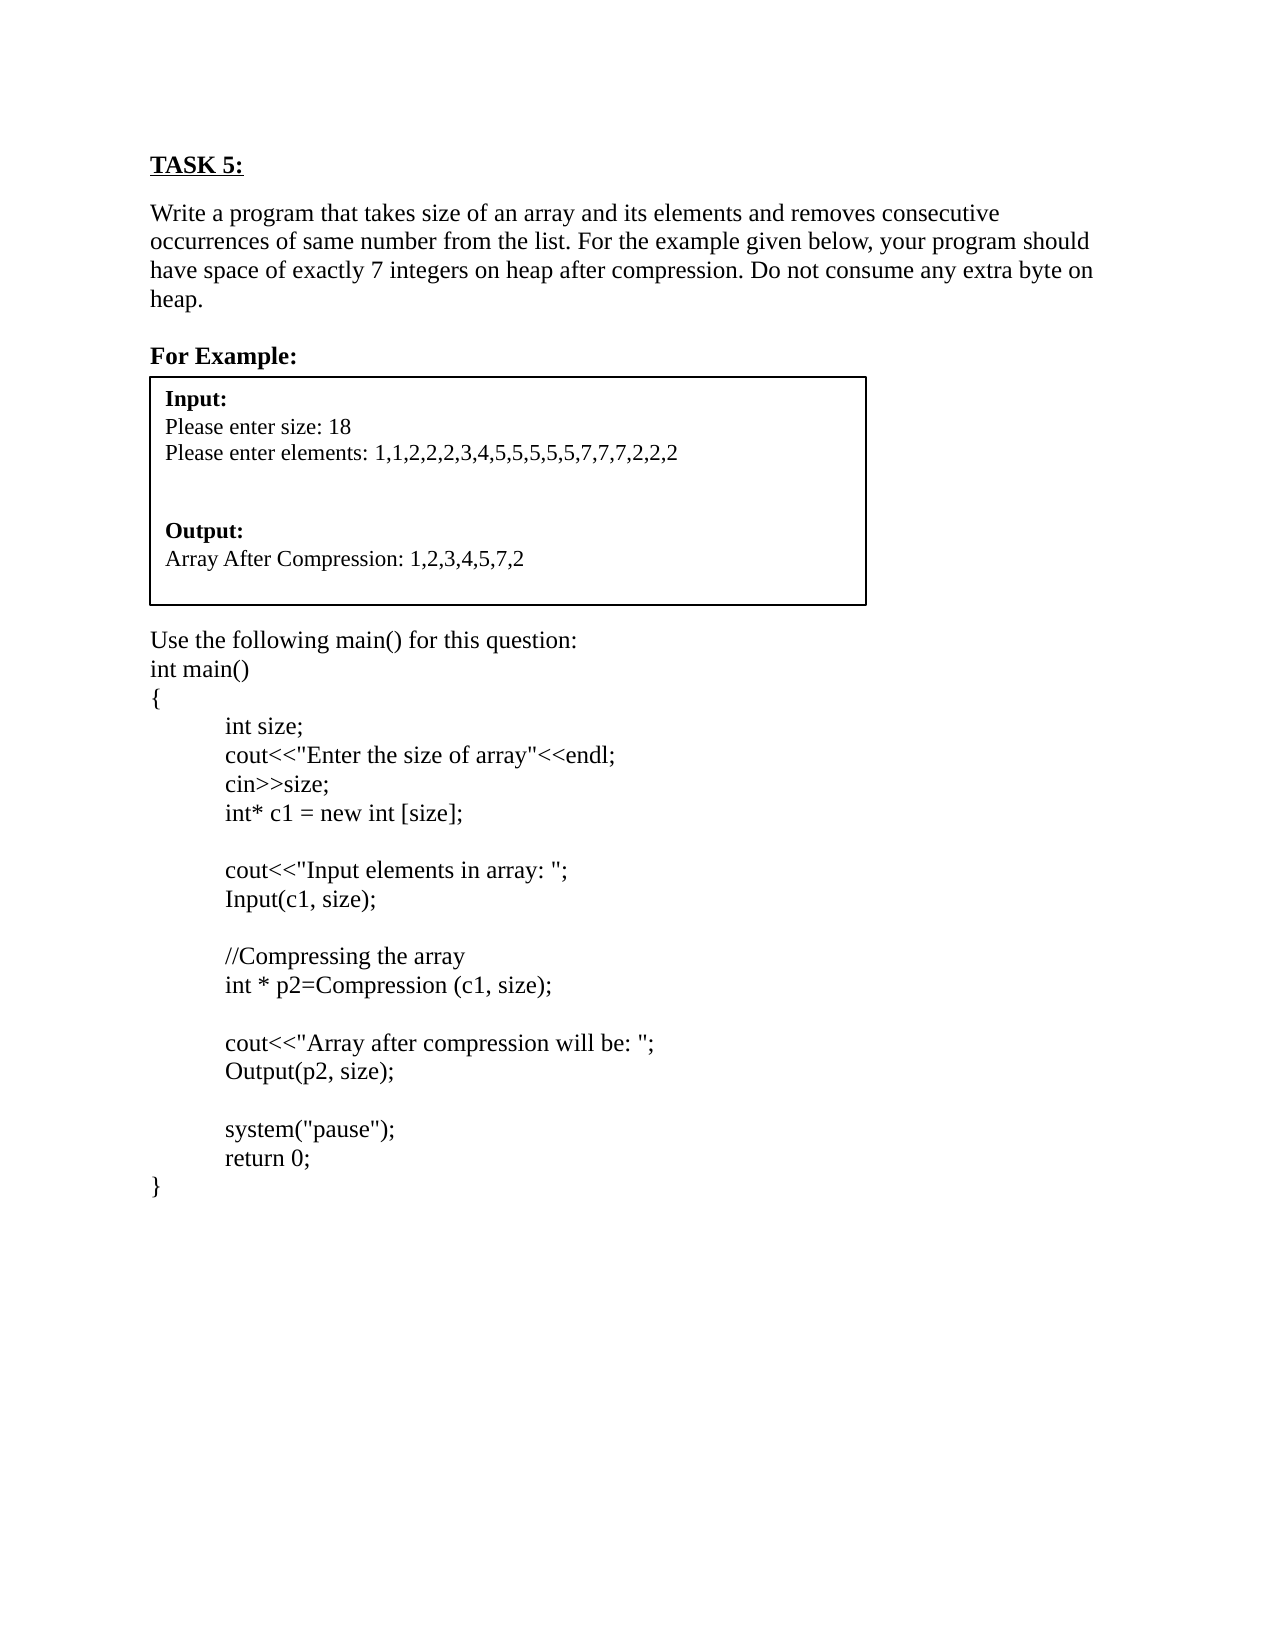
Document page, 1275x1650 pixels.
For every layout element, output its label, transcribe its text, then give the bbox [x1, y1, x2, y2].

text cout<<"Enter the size of array"<<endl; [150, 740, 1125, 769]
text return 0; [150, 1143, 1125, 1171]
text Use the following main() for this question: [150, 625, 1125, 654]
text int* c1 = new int [size]; [150, 798, 1125, 826]
text For Example: [150, 341, 1125, 370]
text cout<<"Input elements in array: "; [150, 855, 1125, 884]
text Input(c1, size); [150, 884, 1125, 913]
text { [150, 683, 1125, 711]
text TASK 5: [150, 150, 1125, 179]
text system("pause"); [150, 1114, 1125, 1143]
text int size; [150, 711, 1125, 740]
text int main() [150, 654, 1125, 683]
text int * p2=Compression (c1, size); [150, 970, 1125, 999]
text Output(p2, size); [150, 1056, 1125, 1085]
text Write a program that takes size of an array and its elements and removes consecutive occurrences of same number from the list. For the example given below, your program should have space of exactly 7 integers on heap after compression. Do not consume any extra byte on heap. [150, 198, 1125, 313]
text cin>>size; [150, 769, 1125, 798]
text } [150, 1171, 1125, 1200]
text //Compressing the array [150, 941, 1125, 970]
text cout<<"Array after compression will be: "; [150, 1028, 1125, 1056]
